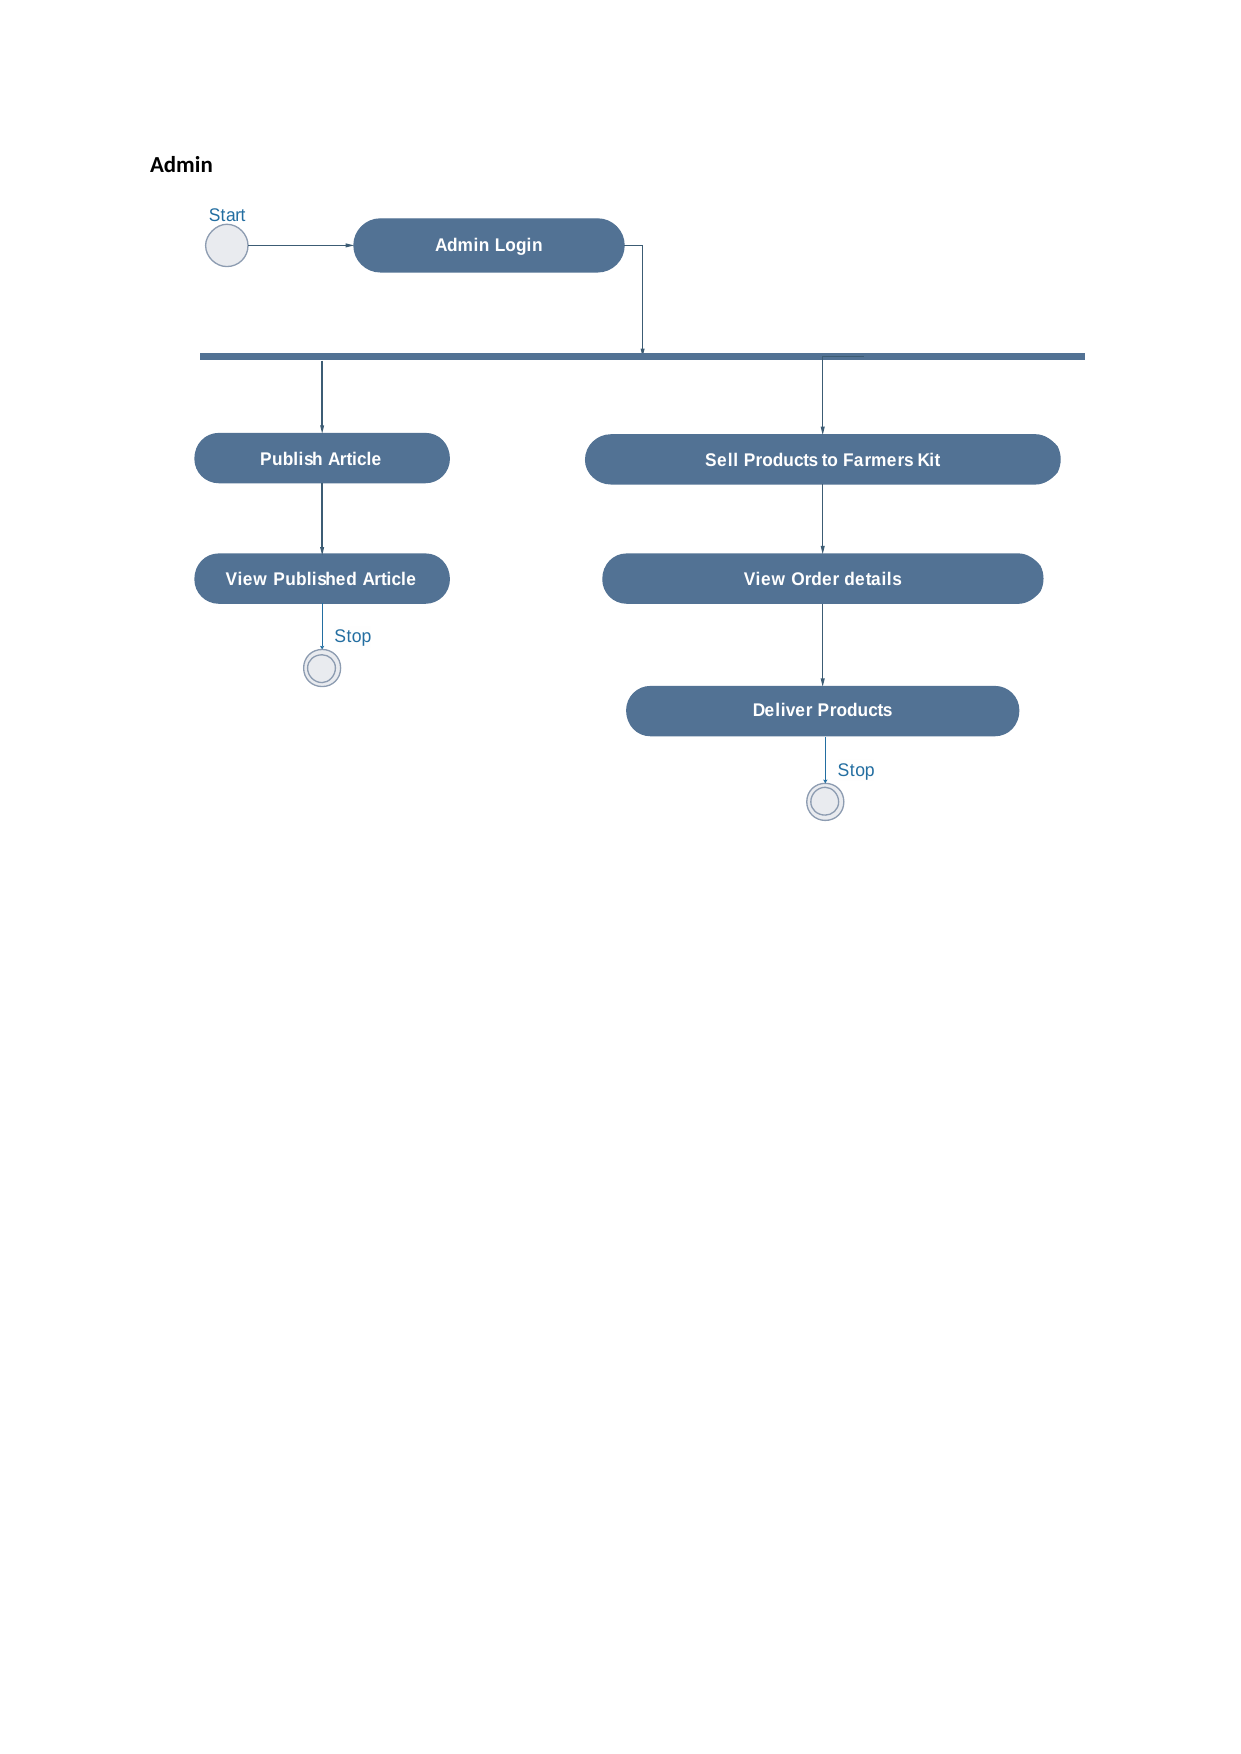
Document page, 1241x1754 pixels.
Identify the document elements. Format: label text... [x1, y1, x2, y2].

text Admin [150, 150, 1090, 178]
